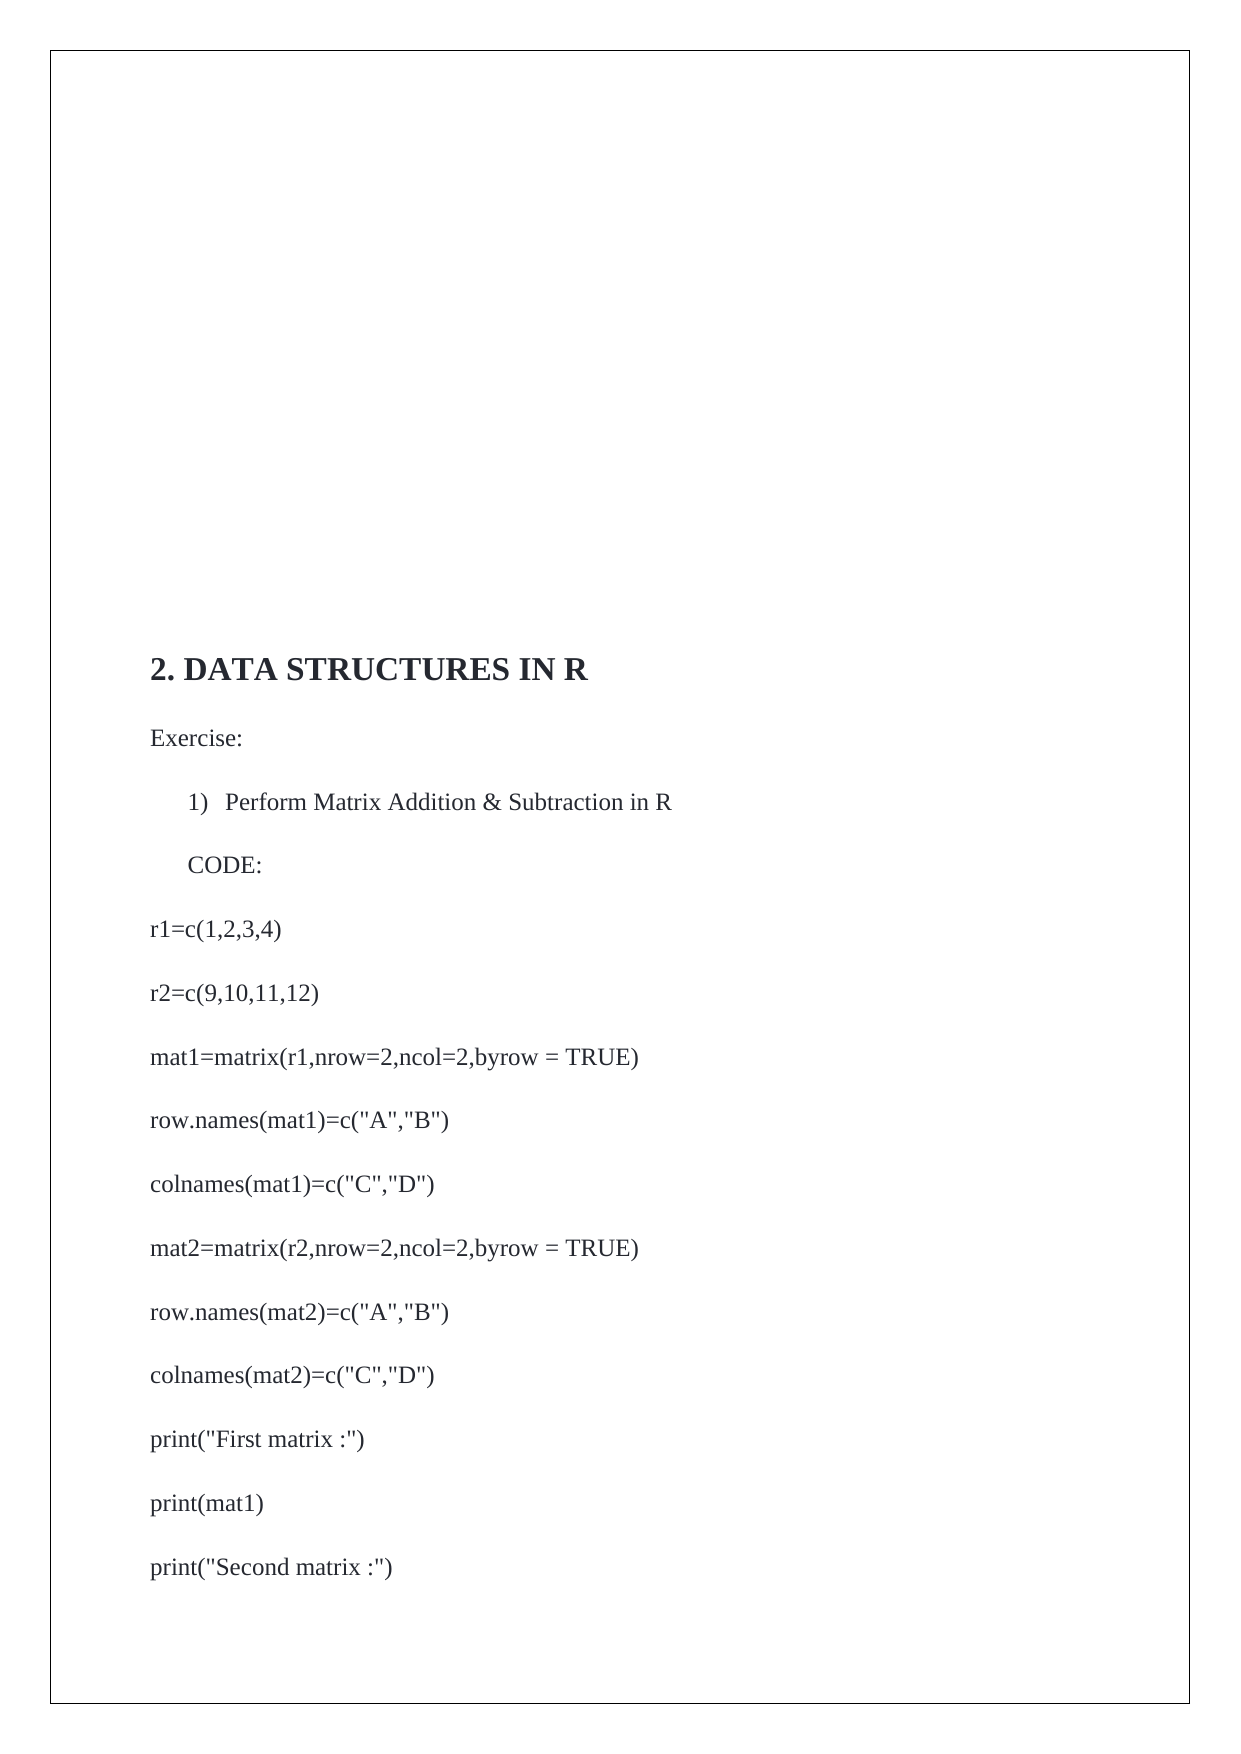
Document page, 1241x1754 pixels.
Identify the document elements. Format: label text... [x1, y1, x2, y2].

text mat1=matrix(r1,nrow=2,ncol=2,byrow = TRUE) [150, 1042, 1090, 1070]
text 2. DATA STRUCTURES IN R [150, 649, 1090, 688]
text row.names(mat1)=c("A","B") [150, 1105, 1090, 1134]
text r1=c(1,2,3,4) [150, 914, 1090, 943]
text print(mat1) [150, 1488, 1090, 1517]
text CODE: [187, 850, 1090, 879]
list Perform Matrix Addition & Subtraction in R [187, 787, 1090, 815]
text Exercise: [150, 723, 1090, 752]
text mat2=matrix(r2,nrow=2,ncol=2,byrow = TRUE) [150, 1233, 1090, 1262]
text colnames(mat2)=c("C","D") [150, 1360, 1090, 1389]
text print("Second matrix :") [150, 1552, 1090, 1580]
text colnames(mat1)=c("C","D") [150, 1169, 1090, 1198]
text r2=c(9,10,11,12) [150, 978, 1090, 1007]
text row.names(mat2)=c("A","B") [150, 1297, 1090, 1325]
text print("First matrix :") [150, 1424, 1090, 1453]
